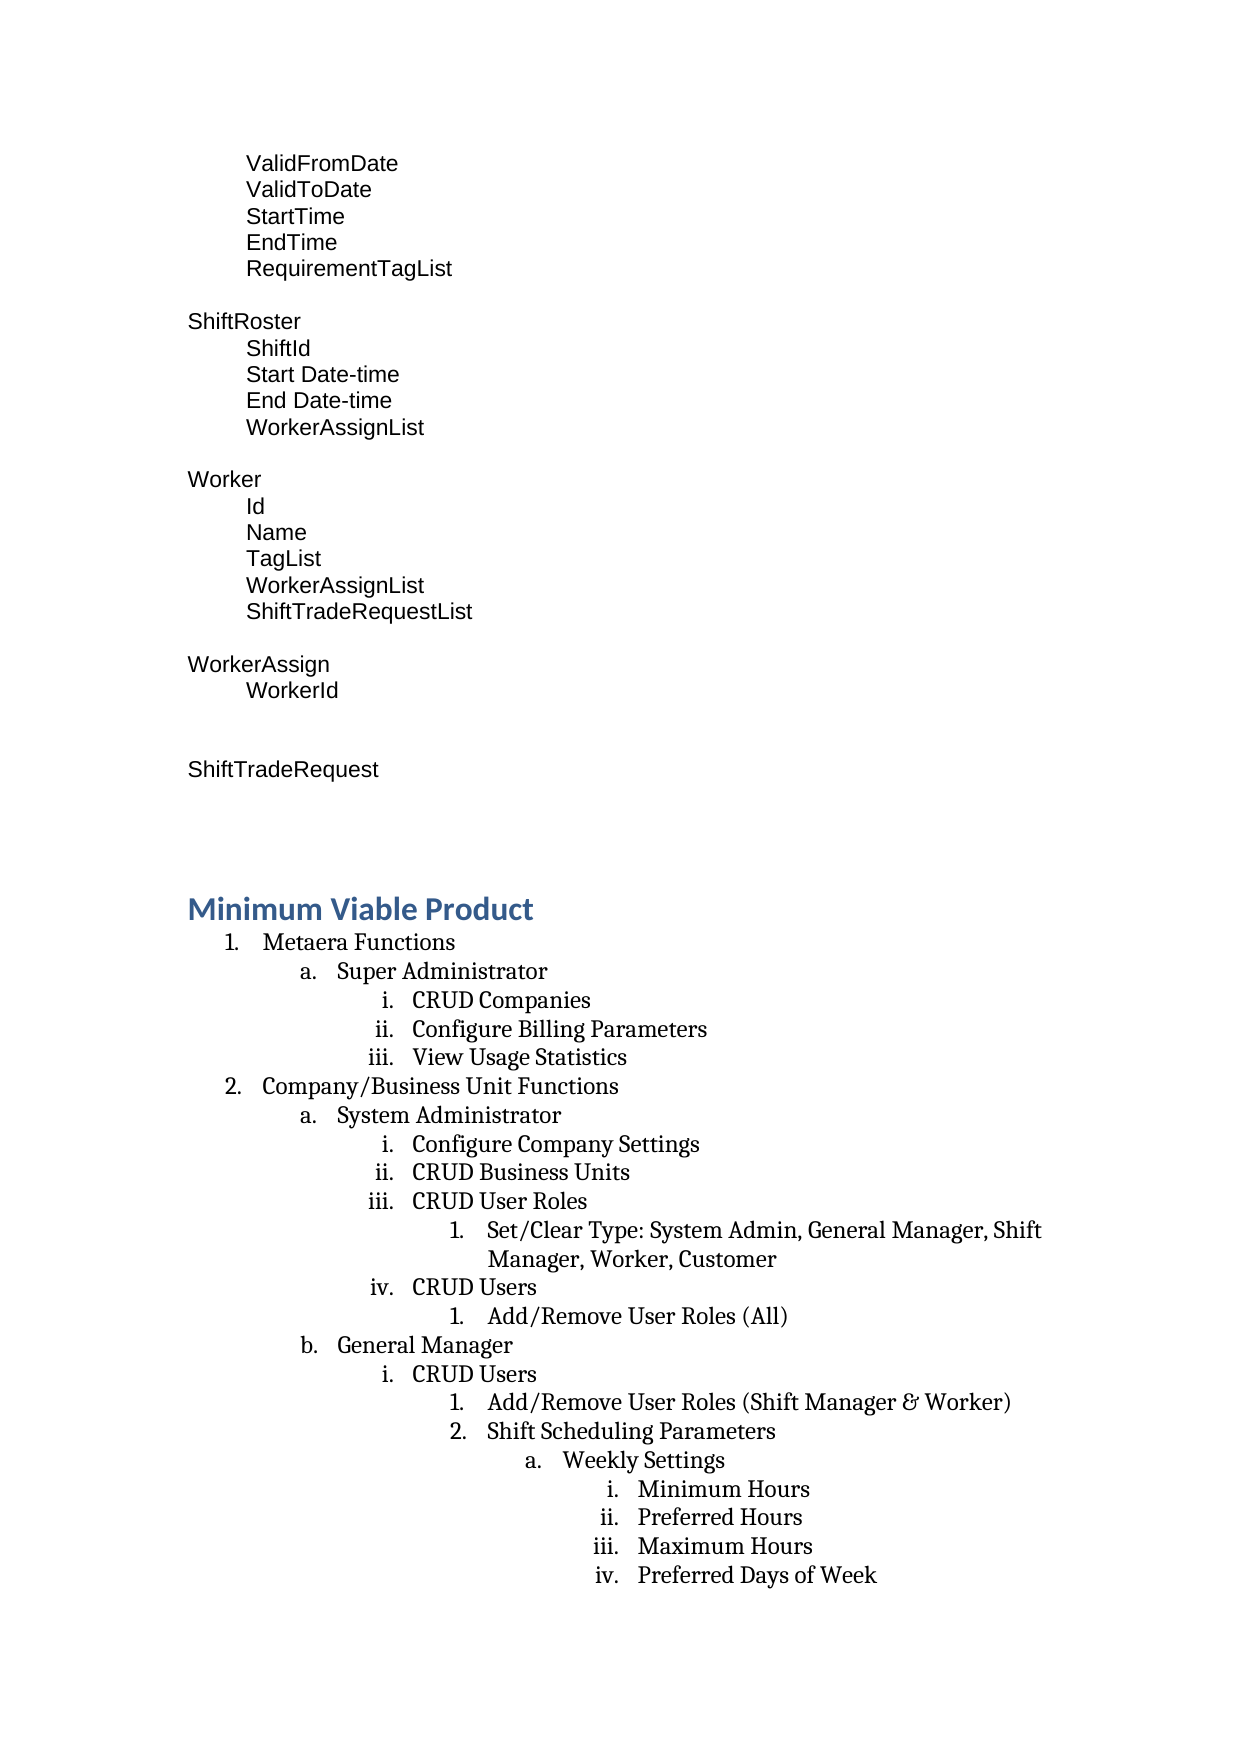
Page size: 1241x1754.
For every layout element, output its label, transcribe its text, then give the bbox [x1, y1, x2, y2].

list Configure Billing Parameters [394, 1014, 1053, 1043]
text WorkerId [246, 677, 1053, 703]
list CRUD Users [394, 1359, 1053, 1388]
text RequirementTagList [246, 255, 1053, 282]
text StartTime [246, 203, 1053, 229]
text TagList [246, 545, 1053, 572]
list Preferred Days of Week [619, 1561, 1053, 1589]
list Super Administrator [300, 957, 1053, 986]
list Set/Clear Type: System Admin, General Manager, Shift Manager, Worker, Customer [450, 1216, 1053, 1273]
list Preferred Hours [619, 1503, 1053, 1532]
text ShiftTradeRequest [187, 756, 1053, 782]
text Worker [187, 466, 1053, 493]
text WorkerAssignList [246, 572, 1053, 598]
list CRUD Users [394, 1273, 1053, 1302]
text Name [246, 519, 1053, 545]
text ValidToDate [246, 176, 1053, 203]
list Weekly Settings [525, 1446, 1053, 1474]
text WorkerAssignList [246, 413, 1053, 440]
subtitle Minimum Viable Product [187, 888, 1053, 928]
text ShiftRoster [187, 308, 1053, 334]
list Company/Business Unit Functions [225, 1072, 1053, 1101]
text Start Date-time [246, 361, 1053, 387]
text WorkerAssign [187, 651, 1053, 677]
text ValidFromDate [246, 150, 1053, 176]
list CRUD User Roles [394, 1187, 1053, 1216]
list Maximum Hours [619, 1532, 1053, 1561]
text ShiftId [246, 334, 1053, 361]
text End Date-time [246, 387, 1053, 413]
list Configure Company Settings [394, 1129, 1053, 1158]
list System Administrator [300, 1101, 1053, 1129]
text ShiftTradeRequestList [246, 598, 1053, 624]
list General Manager [300, 1331, 1053, 1359]
list CRUD Companies [394, 986, 1053, 1014]
list Minimum Hours [619, 1474, 1053, 1503]
text EndTime [246, 229, 1053, 255]
list Add/Remove User Roles (All) [450, 1302, 1053, 1331]
text Id [246, 493, 1053, 519]
list CRUD Business Units [394, 1158, 1053, 1187]
list Add/Remove User Roles (Shift Manager & Worker) [450, 1388, 1053, 1417]
list Metaera Functions [225, 928, 1053, 957]
list View Usage Statistics [394, 1043, 1053, 1072]
list Shift Scheduling Parameters [450, 1417, 1053, 1446]
